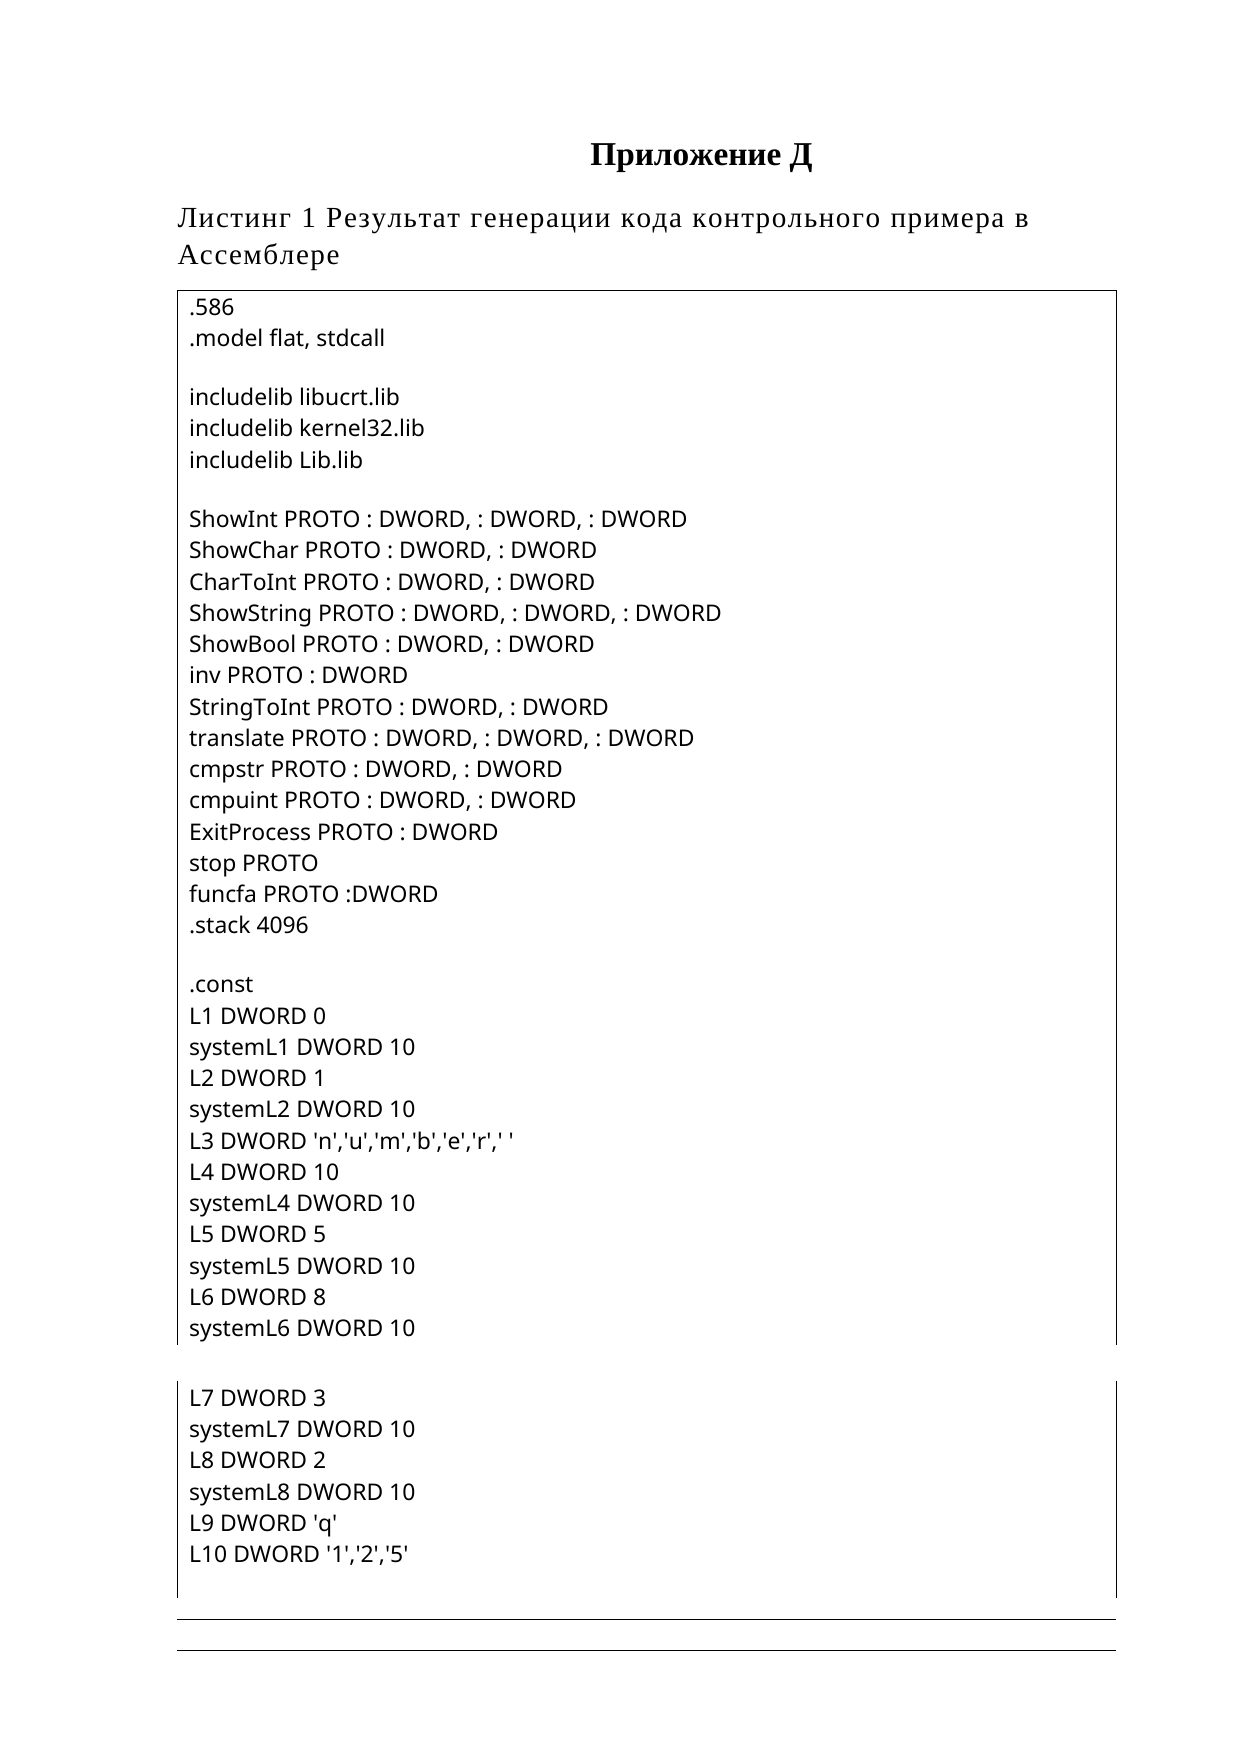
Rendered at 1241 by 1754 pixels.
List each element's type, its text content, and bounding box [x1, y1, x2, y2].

subtitle Листинг 1 Результат генерации кода контрольного примера в Ассемблере [177, 201, 1152, 270]
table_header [178, 1382, 1116, 1597]
subtitle Приложение Д [251, 134, 1152, 173]
table_header .586 .model flat, stdcall includelib libucrt.lib includelib kernel32.lib includelib Lib.lib ShowInt PROTO : DWORD, : DWORD, : DWORD ShowChar PROTO : DWORD, : DWORD CharToInt PROTO : DWORD, : DWORD ShowString PROTO : DWORD, : DWORD, : DWORD ShowBool PROTO : DWORD, : DWORD inv PROTO : DWORD StringToInt PROTO : DWORD, : DWORD translate PROTO : DWORD, : DWORD, : DWORD cmpstr PROTO : DWORD, : DWORD cmpuint PROTO : DWORD, : DWORD ExitProcess PROTO : DWORD stop PROTO funcfa PROTO :DWORD .stack 4096 .const L1 DWORD 0 systemL1 DWORD 10 L2 DWORD 1 systemL2 DWORD 10 L3 DWORD 'n','u','m','b','e','r',' ' L4 DWORD 10 systemL4 DWORD 10 L5 DWORD 5 systemL5 DWORD 10 L6 DWORD 8 systemL6 DWORD 10 [178, 291, 1116, 1343]
